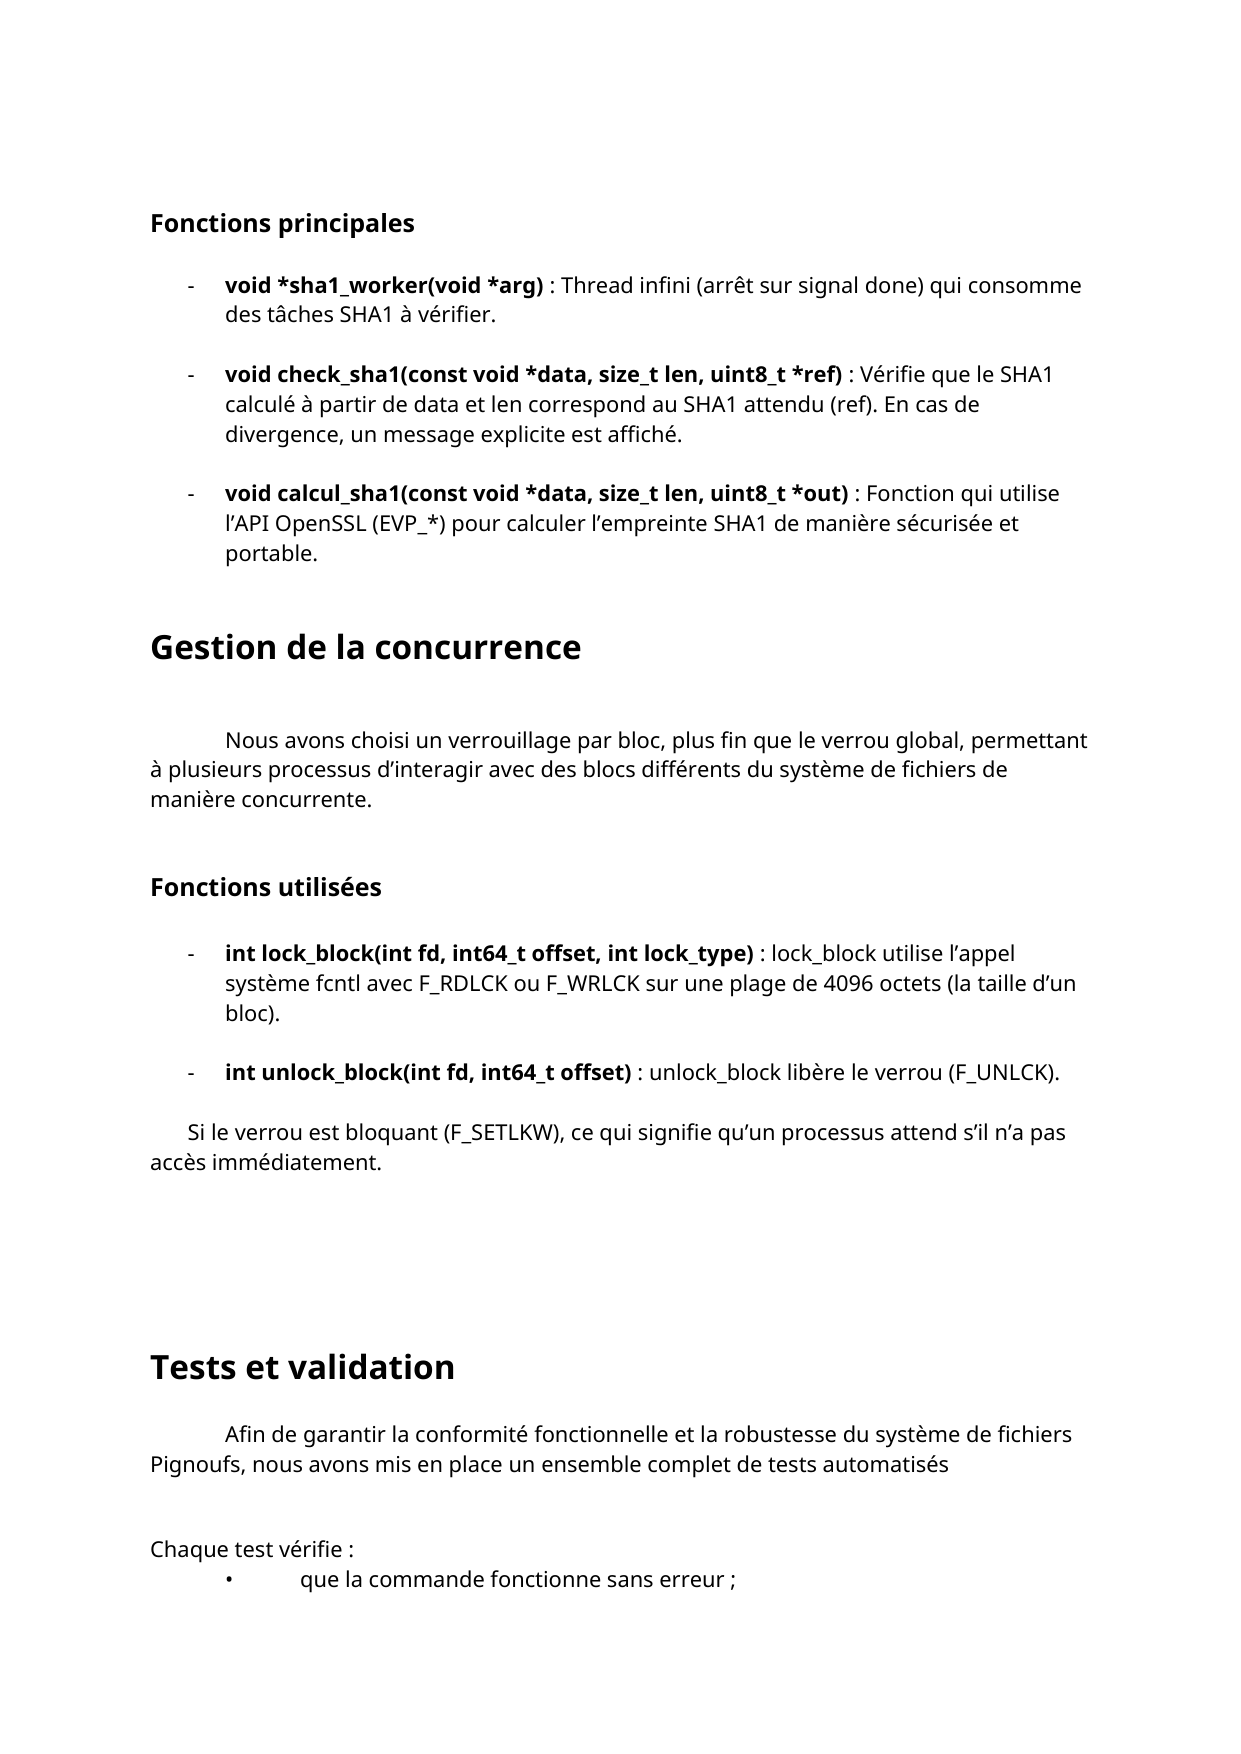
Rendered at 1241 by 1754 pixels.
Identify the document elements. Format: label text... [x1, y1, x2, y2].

text Chaque test vérifie : [150, 1534, 1090, 1564]
text Fonctions principales [150, 206, 1090, 240]
text Si le verrou est bloquant (F_SETLKW), ce qui signifie qu’un processus attend s’il n’a pas accès immédiatement. [150, 1117, 1090, 1176]
list int unlock_block(int fd, int64_t offset) : unlock_block libère le verrou (F_UNLCK). [187, 1057, 1090, 1087]
text • que la commande fonctionne sans erreur ; [150, 1564, 1090, 1594]
text Afin de garantir la conformité fonctionnelle et la robustesse du système de fichiers Pignoufs, nous avons mis en place un ensemble complet de tests automatisés [150, 1419, 1090, 1479]
text Nous avons choisi un verrouillage par bloc, plus fin que le verrou global, permettant à plusieurs processus d’interagir avec des blocs différents du système de fichiers de manière concurrente. [150, 725, 1090, 814]
text Tests et validation [150, 1344, 1090, 1389]
list void check_sha1(const void *data, size_t len, uint8_t *ref) : Vérifie que le SHA1 calculé à partir de data et len correspond au SHA1 attendu (ref). En cas de divergence, un message explicite est affiché. [187, 359, 1090, 448]
text Gestion de la concurrence [150, 623, 1090, 669]
list void calcul_sha1(const void *data, size_t len, uint8_t *out) : Fonction qui utilise l’API OpenSSL (EVP_*) pour calculer l’empreinte SHA1 de manière sécurisée et portable. [187, 478, 1090, 568]
list void *sha1_worker(void *arg) : Thread infini (arrêt sur signal done) qui consomme des tâches SHA1 à vérifier. [187, 270, 1090, 329]
text Fonctions utilisées [150, 870, 1090, 904]
list int lock_block(int fd, int64_t offset, int lock_type) : lock_block utilise l’appel système fcntl avec F_RDLCK ou F_WRLCK sur une plage de 4096 octets (la taille d’un bloc). [187, 938, 1090, 1027]
